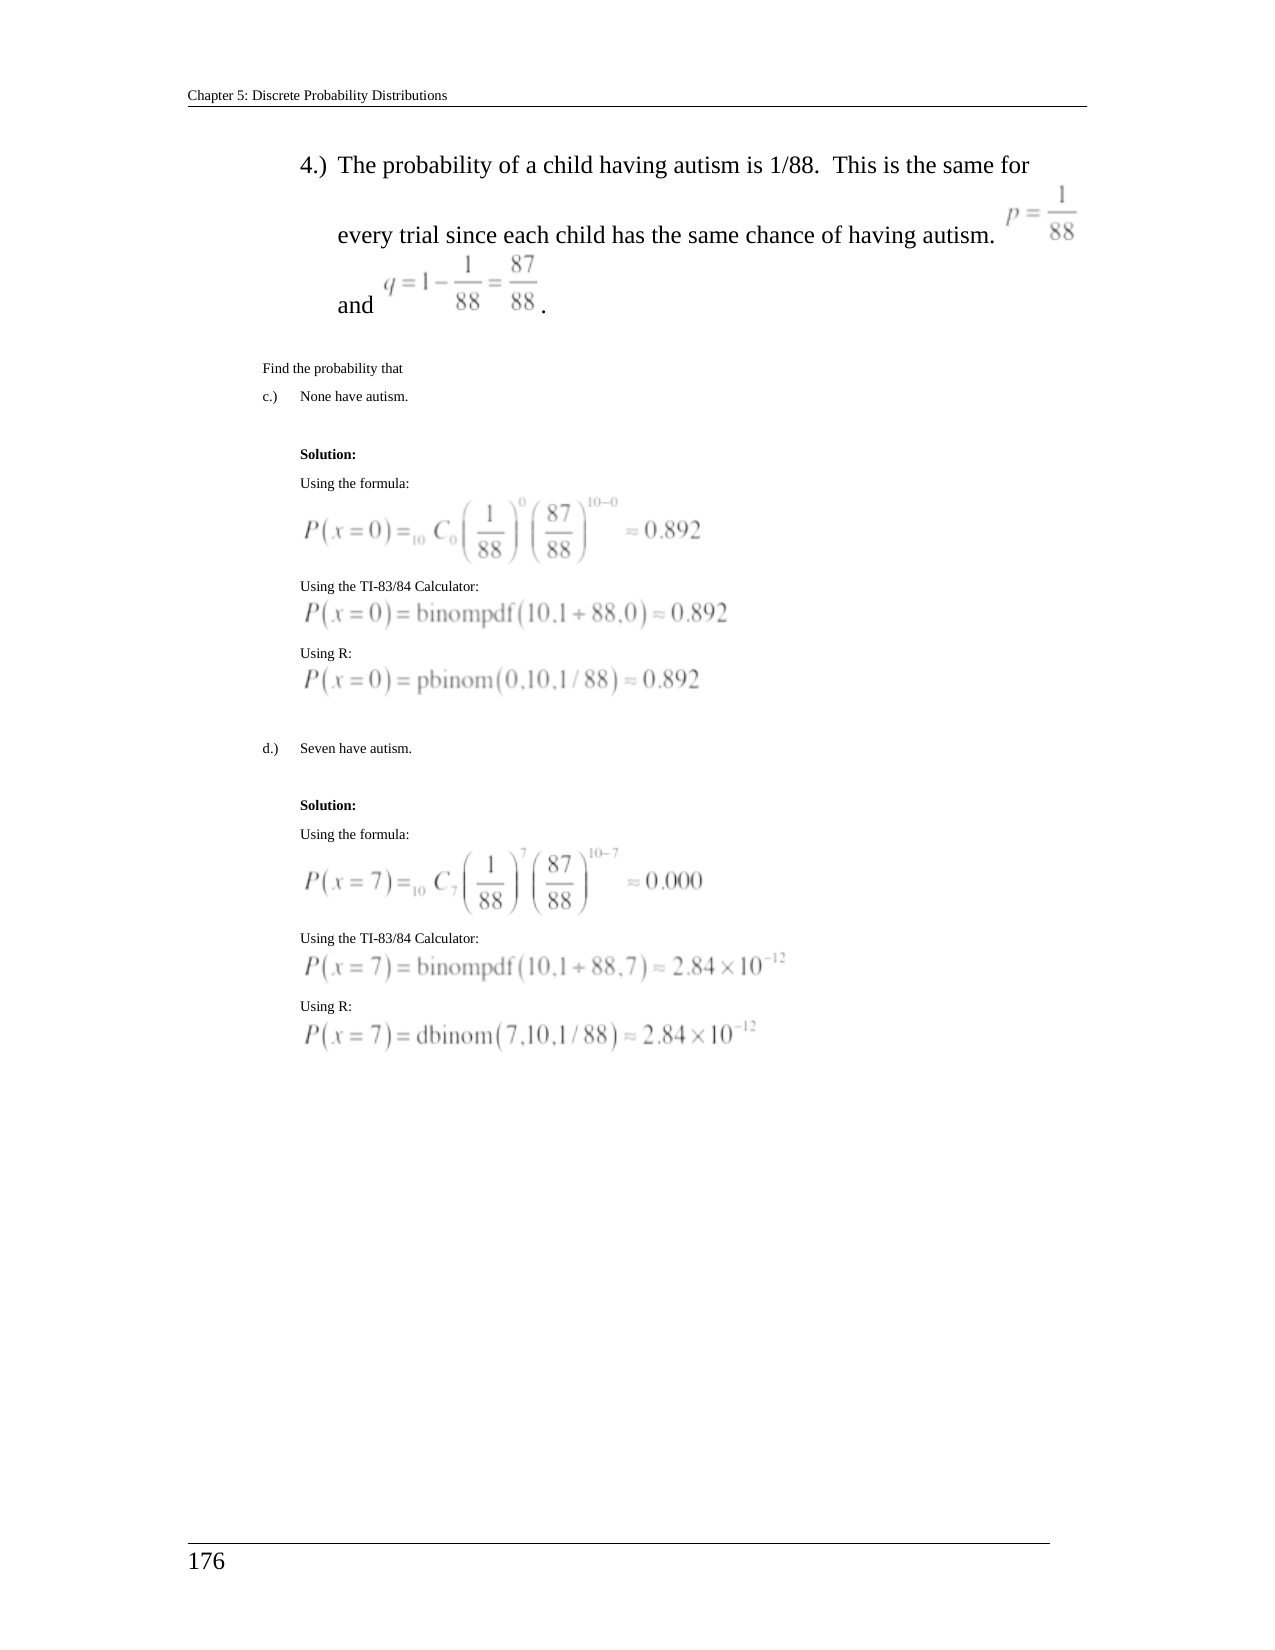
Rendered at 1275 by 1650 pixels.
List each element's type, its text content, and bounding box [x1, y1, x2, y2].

list Seven have autism. [262, 727, 1087, 756]
text Using R: [300, 986, 1087, 1014]
text Using the TI-83/84 Calculator: [300, 917, 1087, 946]
list The probability of a child having autism is 1/88. This is the same for every trial since each child has the same chance of having autism. and . [300, 150, 1087, 319]
text Solution: [300, 785, 1087, 814]
text Using R: [300, 632, 1087, 661]
list None have autism. [262, 376, 1087, 405]
text Using the formula: [300, 814, 1087, 842]
text Solution: [300, 434, 1087, 462]
text Using the formula: [300, 462, 1087, 491]
text Find the probability that [262, 347, 1087, 376]
text Using the TI-83/84 Calculator: [300, 566, 1087, 595]
